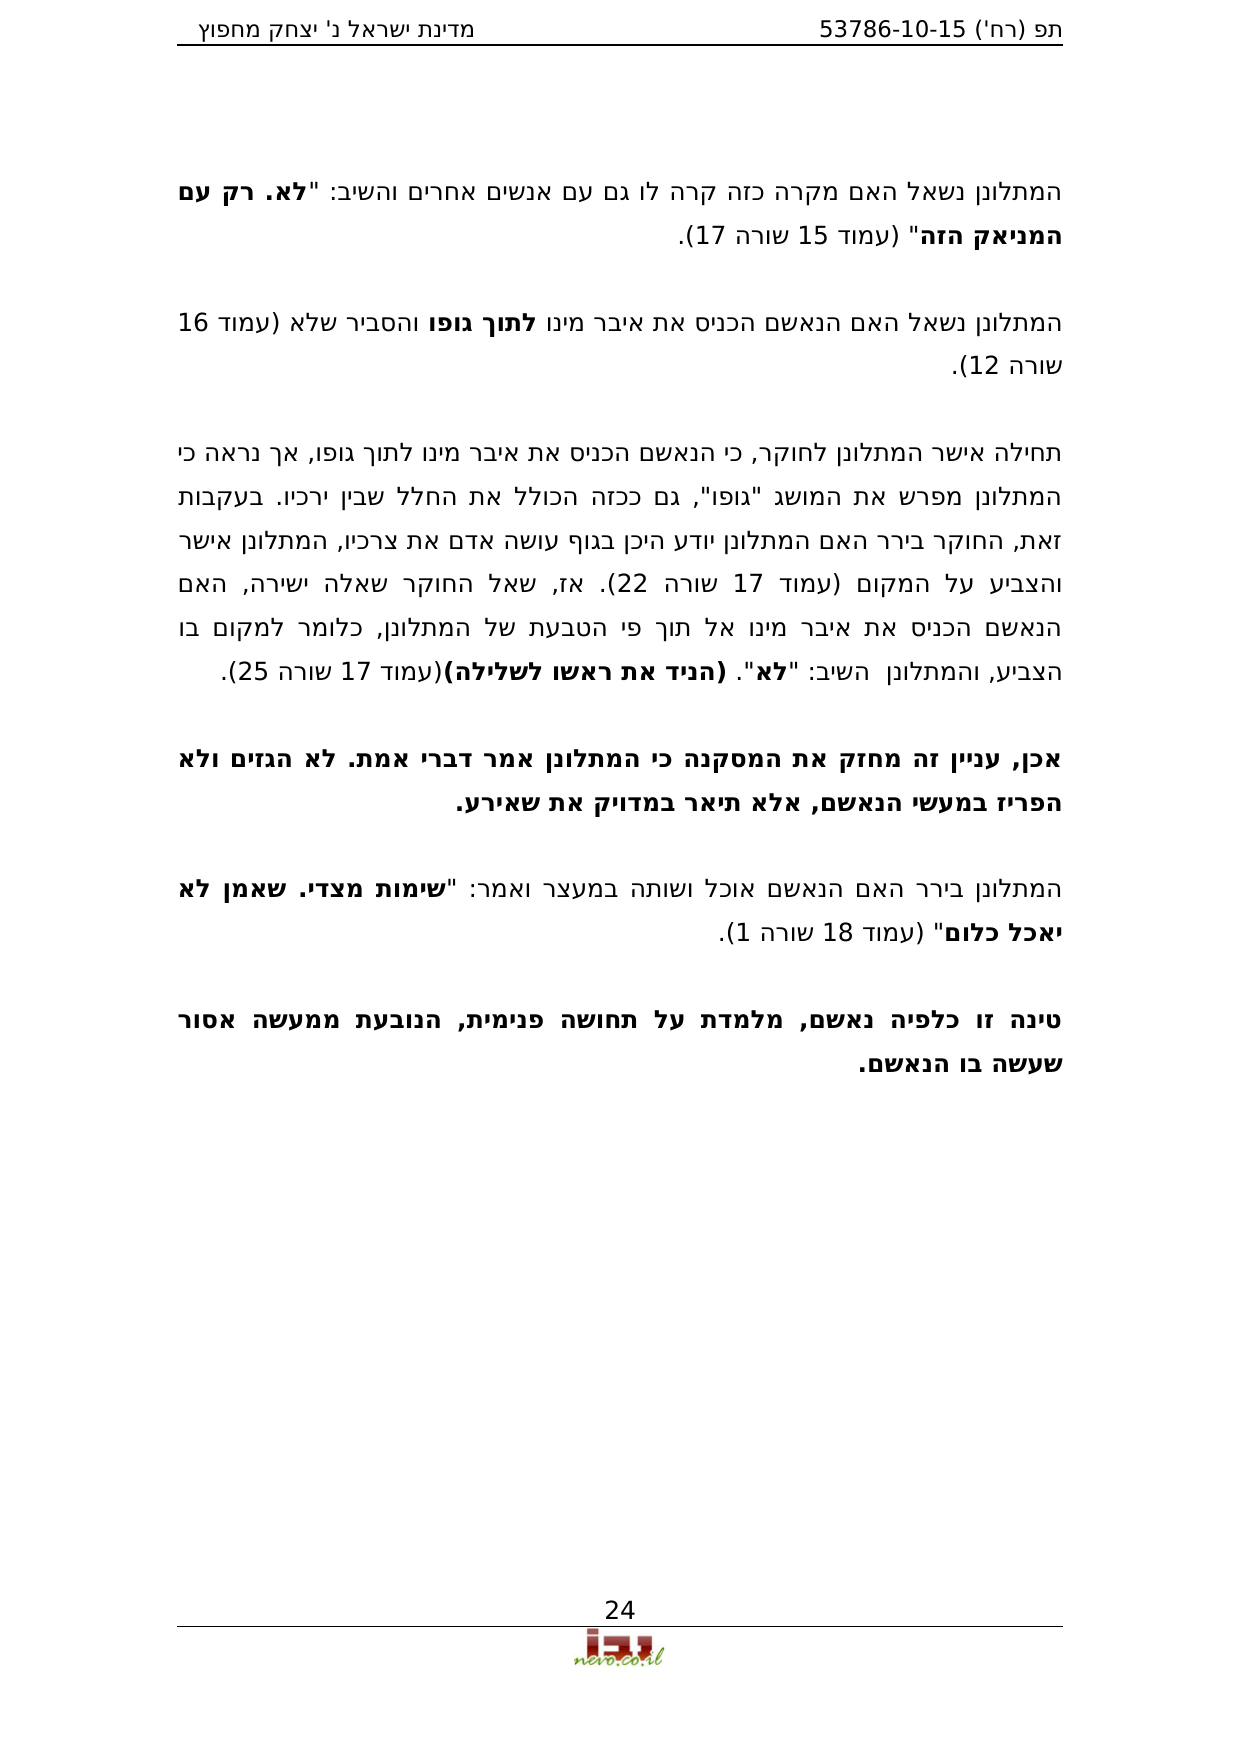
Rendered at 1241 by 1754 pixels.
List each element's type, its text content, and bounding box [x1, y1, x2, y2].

text אכן, עניין זה מחזק את המסקנה כי המתלונן אמר דברי אמת. לא הגזים ולא הפריז במעשי הנאשם, אלא תיאר במדויק את שאירע. [177, 744, 1063, 817]
text טינה זו כלפיה נאשם, מלמדת על תחושה פנימית, הנובעת ממעשה אסור שעשה בו הנאשם. [177, 1005, 1063, 1078]
text המתלונן נשאל האם הנאשם הכניס את איבר מינו לתוך גופו והסביר שלא (עמוד 16 שורה 12). [177, 308, 1063, 381]
text המתלונן נשאל האם מקרה כזה קרה לו גם עם אנשים אחרים והשיב: "לא. רק עם המניאק הזה" (עמוד 15 שורה 17). [177, 177, 1063, 250]
text תחילה אישר המתלונן לחוקר, כי הנאשם הכניס את איבר מינו לתוך גופו, אך נראה כי המתלונן מפרש את המושג "גופו", גם ככזה הכולל את החלל שבין ירכיו. בעקבות זאת, החוקר בירר האם המתלונן יודע היכן בגוף עושה אדם את צרכיו, המתלונן אישר והצביע על המקום (עמוד 17 שורה 22). אז, שאל החוקר שאלה ישירה, האם הנאשם הכניס את איבר מינו אל תוך פי הטבעת של המתלונן, כלומר למקום בו הצביע, והמתלונן השיב: "לא". (הניד את ראשו לשלילה)(עמוד 17 שורה 25). [177, 438, 1063, 686]
picture [574, 1628, 666, 1667]
text המתלונן בירר האם הנאשם אוכל ושותה במעצר ואמר: "שימות מצדי. שאמן לא יאכל כלום" (עמוד 18 שורה 1). [177, 875, 1063, 948]
